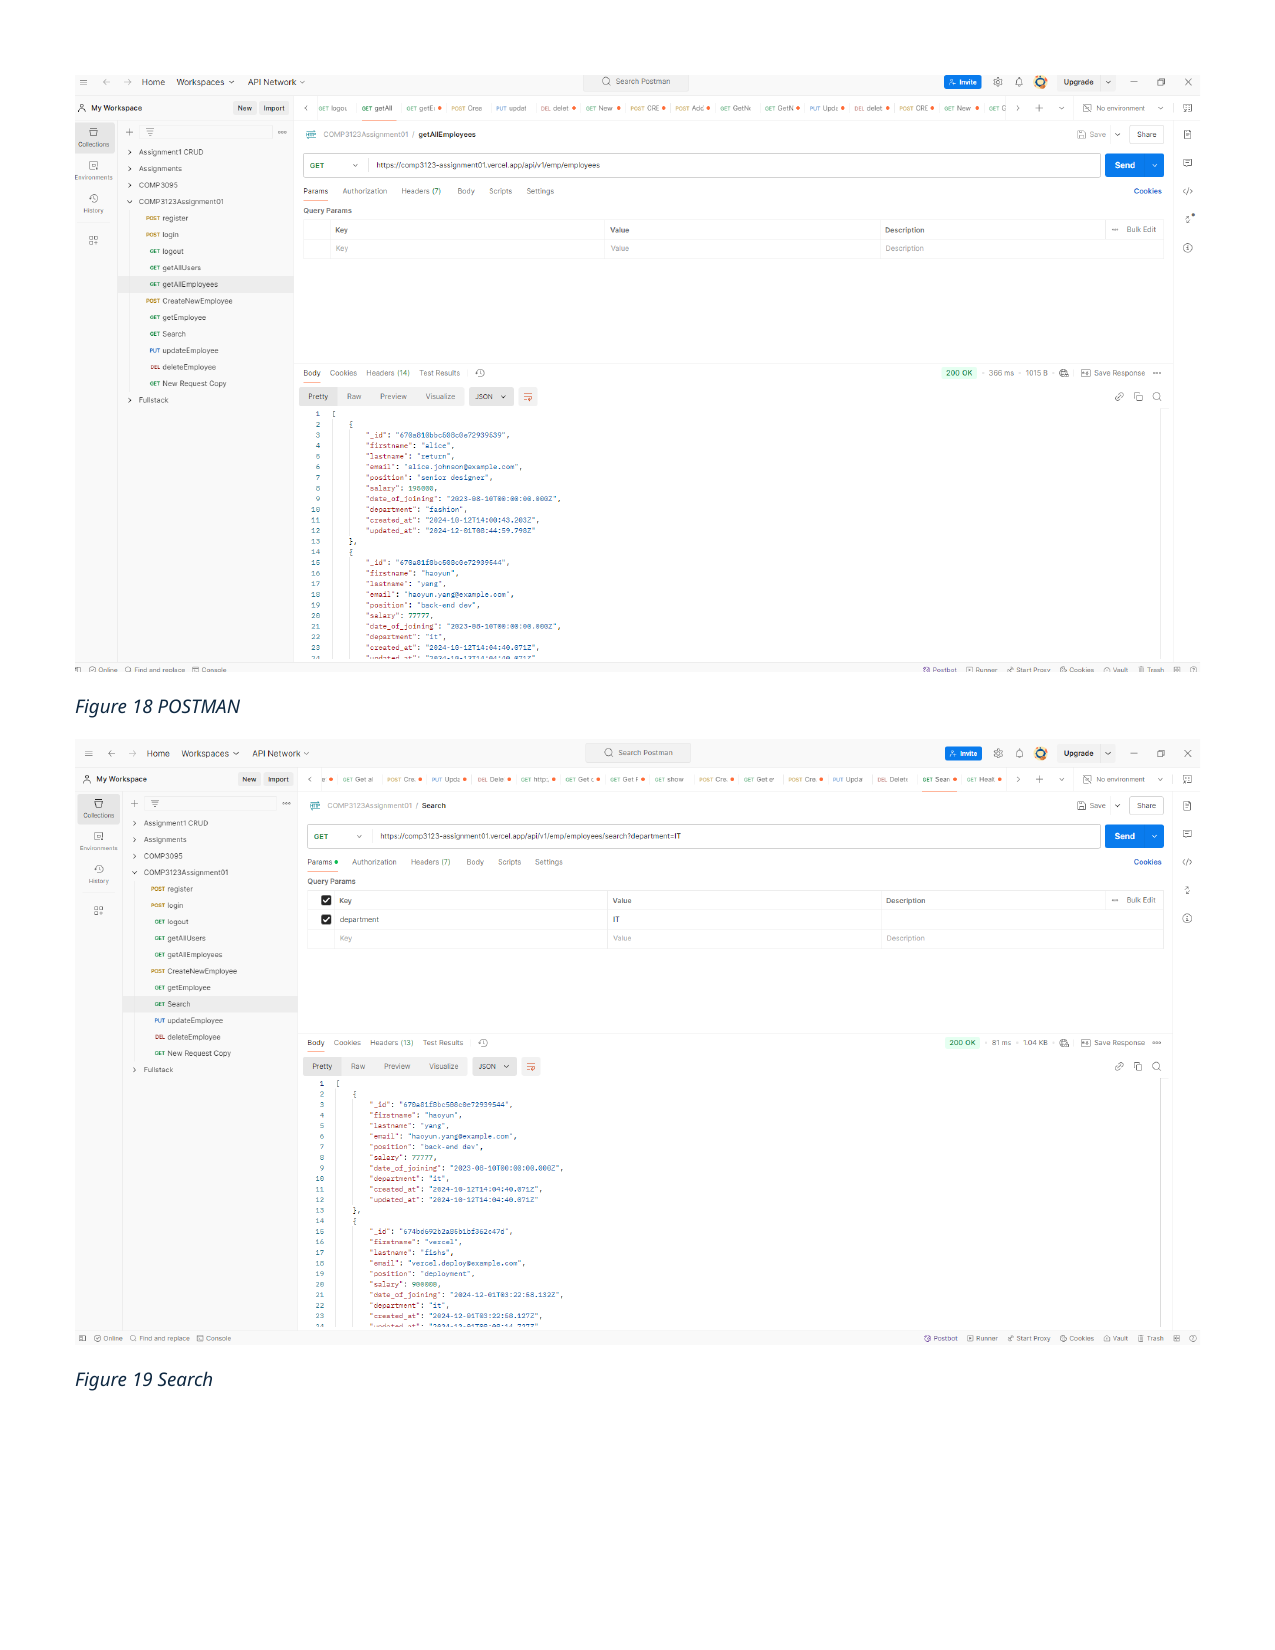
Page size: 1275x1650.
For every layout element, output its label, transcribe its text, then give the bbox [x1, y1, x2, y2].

picture [75, 739, 1200, 1345]
picture [75, 75, 1200, 672]
